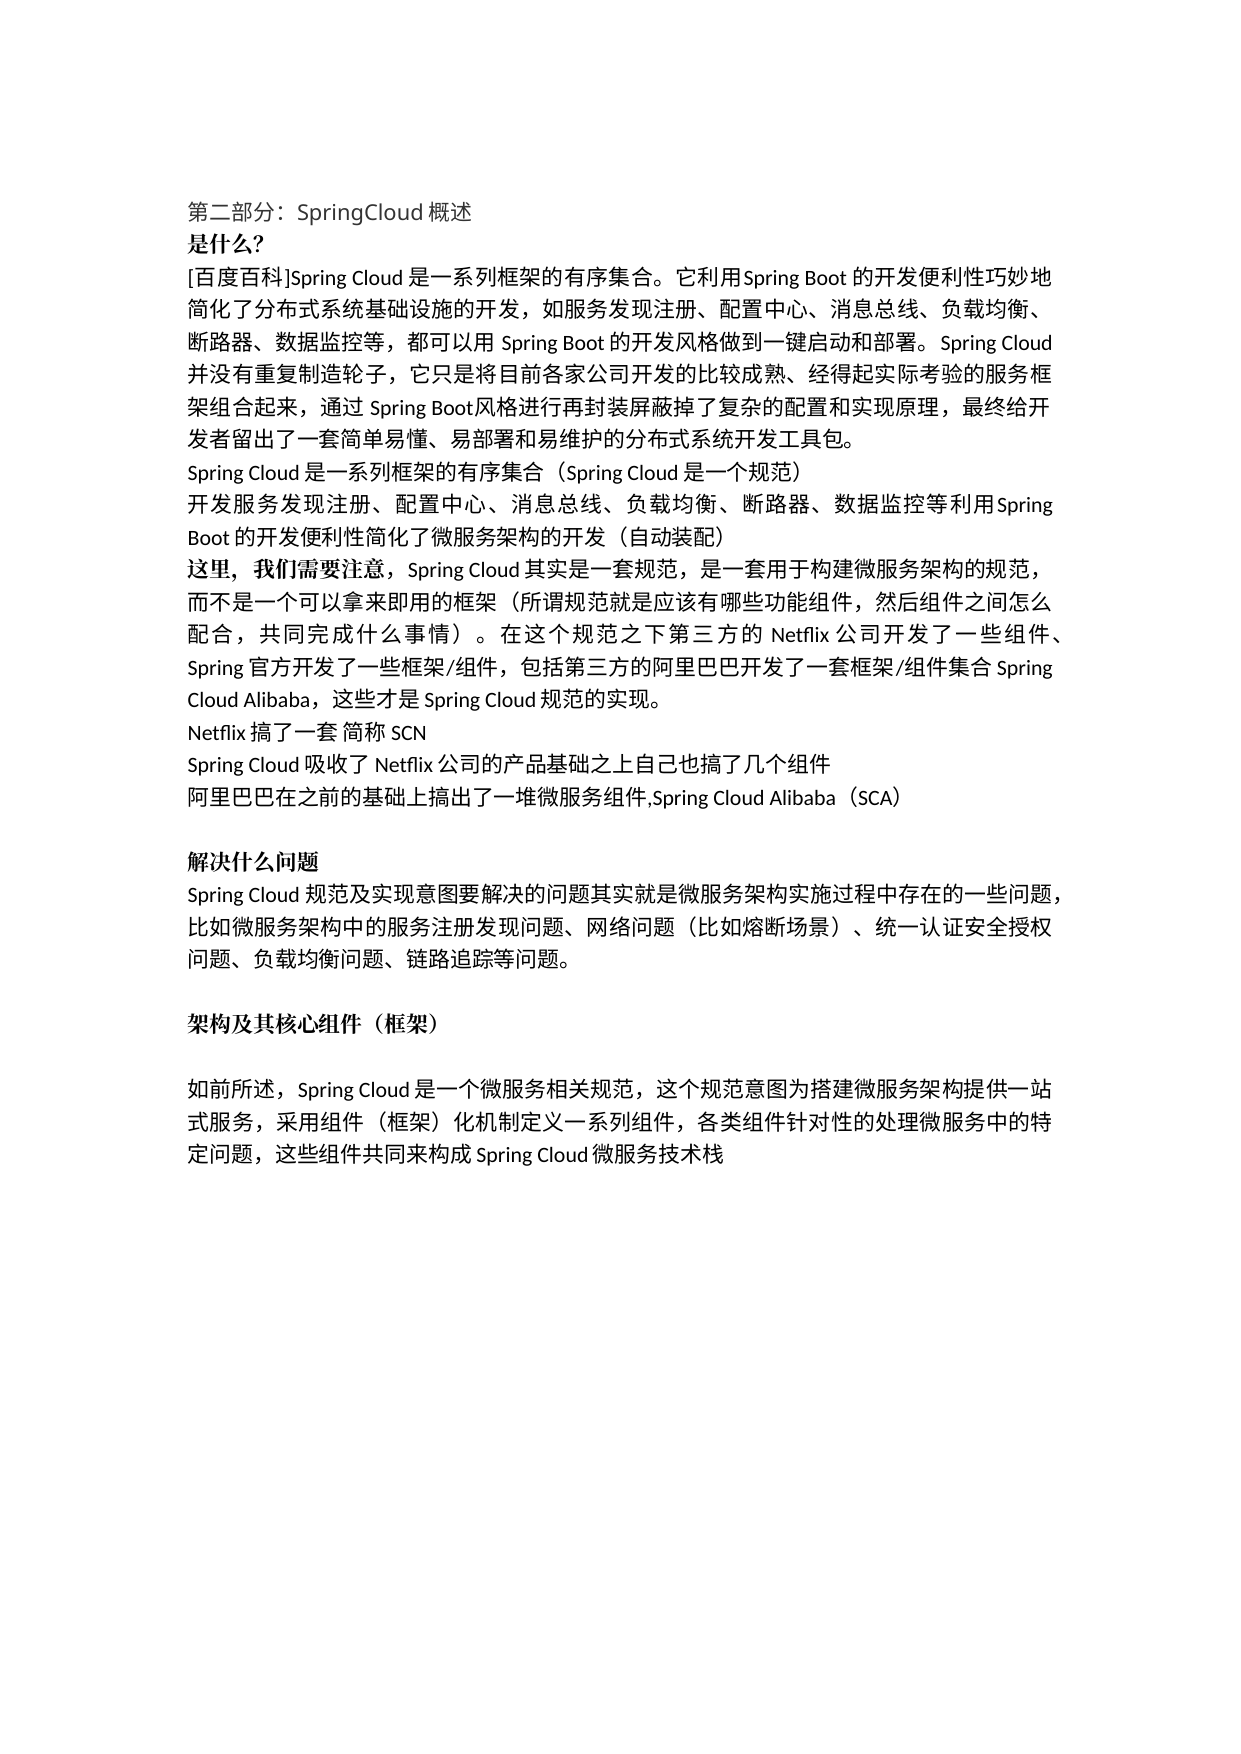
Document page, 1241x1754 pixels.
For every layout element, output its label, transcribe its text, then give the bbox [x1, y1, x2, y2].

text Spring Cloud 规范及实现意图要解决的问题其实就是微服务架构实施过程中存在的⼀些问题，⽐如微服务架构中的服务注册发现问题、⽹络问题（⽐如熔断场景）、统⼀认证安全授权问题、负载均衡问题、链路追踪等问题。 [187, 877, 1053, 974]
text 解决什么问题 [187, 844, 1053, 877]
text 开发服务发现注册、配置中⼼、消息总线、负载均衡、断路器、数据监控等利⽤Spring Boot的开发便利性简化了微服务架构的开发（⾃动装配） [187, 487, 1053, 552]
text 是什么？ [187, 227, 1053, 259]
text Netﬂix搞了⼀套 简称SCN [187, 714, 1053, 747]
text Spring Cloud 吸收了Netﬂix公司的产品基础之上⾃⼰也搞了⼏个组件 [187, 747, 1053, 779]
text 第⼆部分：SpringCloud概述 [187, 194, 1053, 227]
text Spring Cloud是⼀系列框架的有序集合（Spring Cloud是⼀个规范） [187, 454, 1053, 487]
text [百度百科]Spring Cloud是⼀系列框架的有序集合。它利⽤Spring Boot的开发便利性巧妙地简化了分布式系统基础设施的开发，如服务发现注册、配置中⼼、消息总线、负载均衡、断路器、数据监控等，都可以⽤ Spring Boot的开发⻛格做到⼀键启动和部署。Spring Cloud并没有重复制造轮⼦，它只是将⽬前各家公司开发的⽐较成熟、经得起实际考验的服务框架组合起来，通过Spring Boot⻛格进⾏再封装屏蔽掉了复杂的配置和实现原理，最终给开发者留出了⼀套简单易懂、易部署和易维护的分布式系统开发⼯具包。 [187, 259, 1053, 454]
text 这⾥，我们需要注意，Spring Cloud其实是⼀套规范，是⼀套⽤于构建微服务架构的规范，⽽不是⼀个可以拿来即⽤的框架（所谓规范就是应该有哪些功能组件，然后组件之间怎么配合，共同完成什么事情）。在这个规范之下第三⽅的Netﬂix公司开发了⼀些组件、Spring官⽅开发了⼀些框架/组件，包括第三⽅的阿⾥巴巴开发了⼀套框架/组件集合Spring Cloud Alibaba，这些才是Spring Cloud规范的实现。 [187, 552, 1053, 714]
text 阿⾥巴巴在之前的基础上搞出了⼀堆微服务组件,Spring Cloud Alibaba（SCA） [187, 779, 1053, 812]
text 如前所述，Spring Cloud是⼀个微服务相关规范，这个规范意图为搭建微服务架构提供⼀站式服务，采⽤组件（框架）化机制定义⼀系列组件，各类组件针对性的处理微服务中的特定问题，这些组件共同来构成Spring Cloud微服务技术栈 [187, 1072, 1053, 1169]
text 架构及其核⼼组件（框架） [187, 1007, 1053, 1039]
